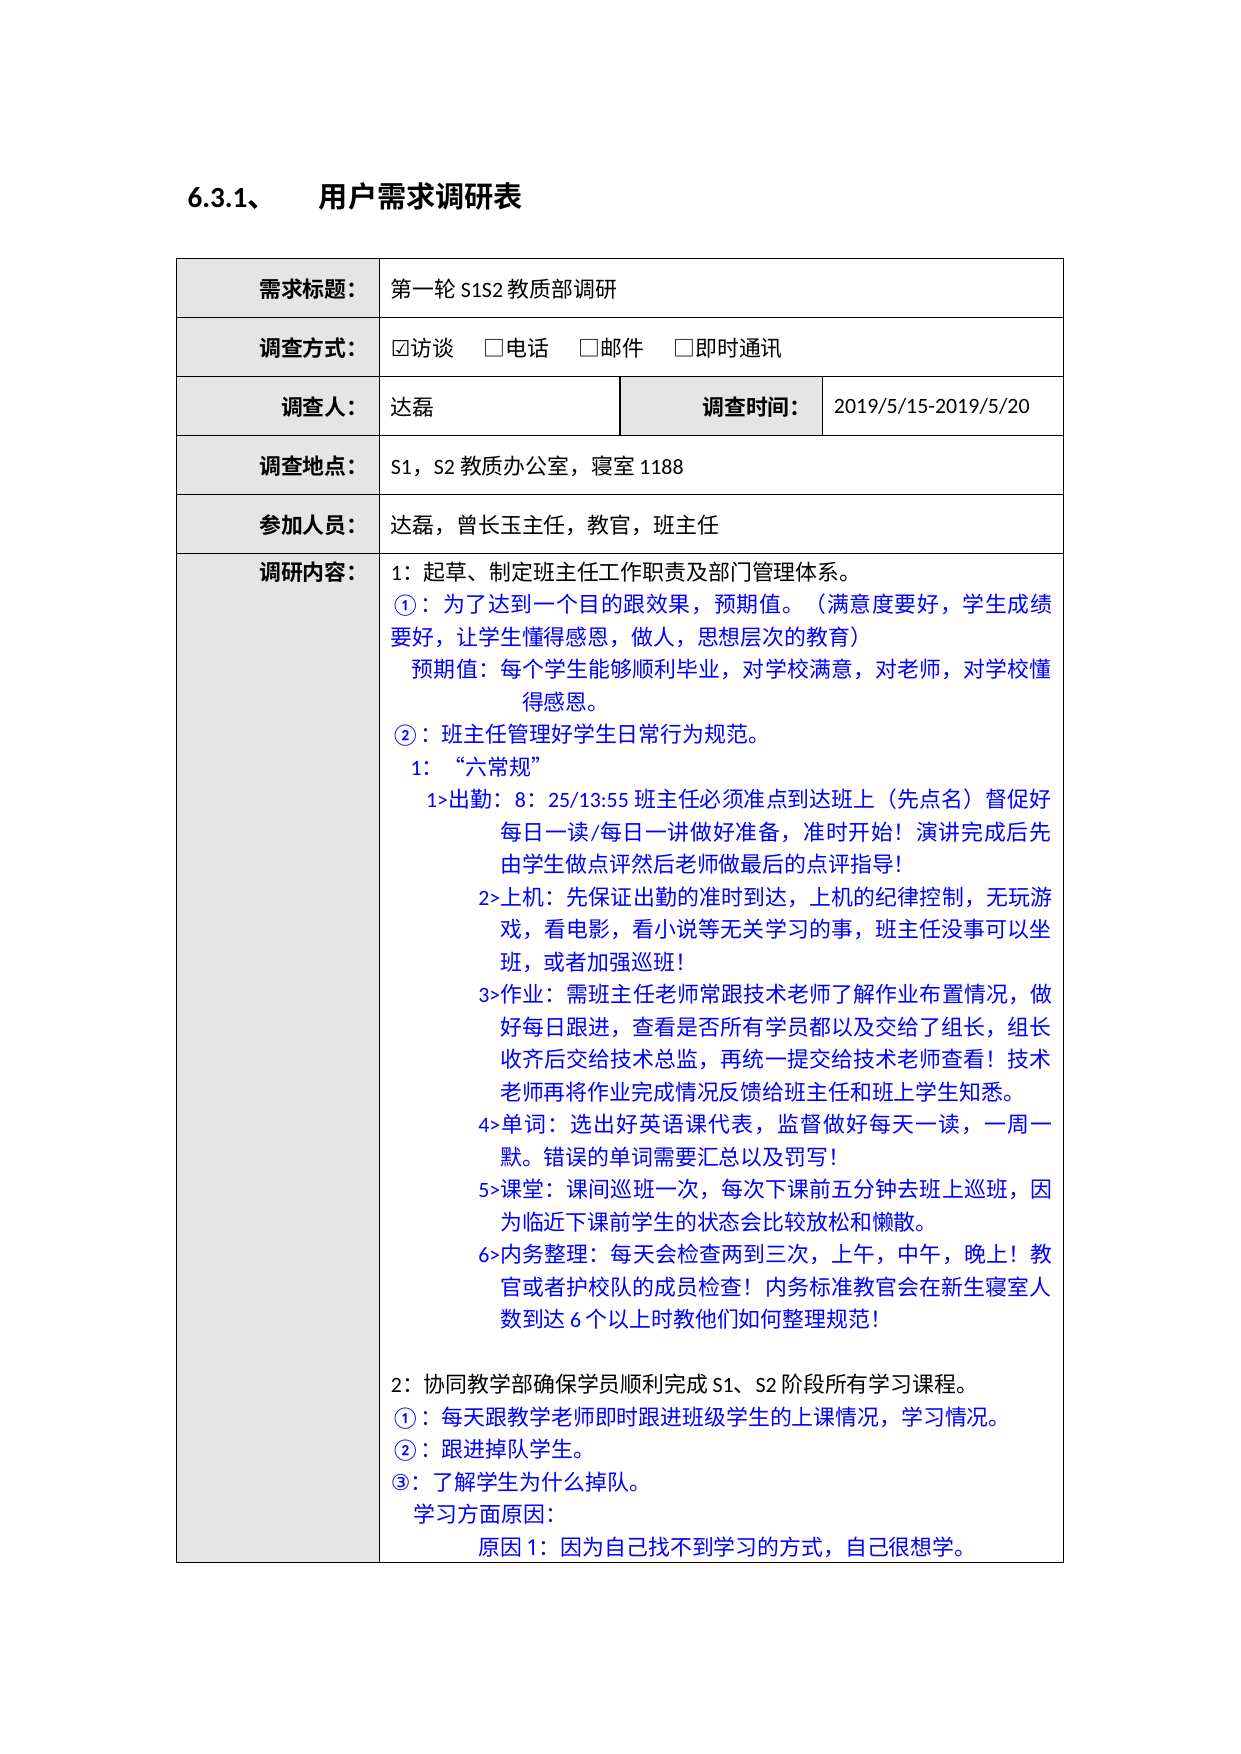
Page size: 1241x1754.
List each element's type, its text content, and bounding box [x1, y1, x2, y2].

table_cell 调研内容： [177, 554, 379, 1562]
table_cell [380, 554, 1063, 1562]
table_cell 达磊 [380, 377, 619, 435]
table_header 需求标题： [177, 259, 379, 317]
subtitle 用户需求调研表 [187, 162, 1053, 227]
table_cell S1，S2 教质办公室，寝室1188 [380, 436, 1063, 494]
table_cell 调查人： [177, 377, 379, 435]
table_cell 调查地点： [177, 436, 379, 494]
table_cell 参加人员： [177, 495, 379, 553]
table_cell 调查方式： [177, 318, 379, 376]
table_cell 调查时间： [621, 377, 822, 435]
table_cell ☑访谈 □电话 □邮件 □即时通讯 [380, 318, 1063, 376]
table_cell 2019/5/15-2019/5/20 [823, 377, 1063, 435]
table_header 第一轮S1S2教质部调研 [380, 259, 1063, 317]
table_cell 达磊，曾长玉主任，教官，班主任 [380, 495, 1063, 553]
